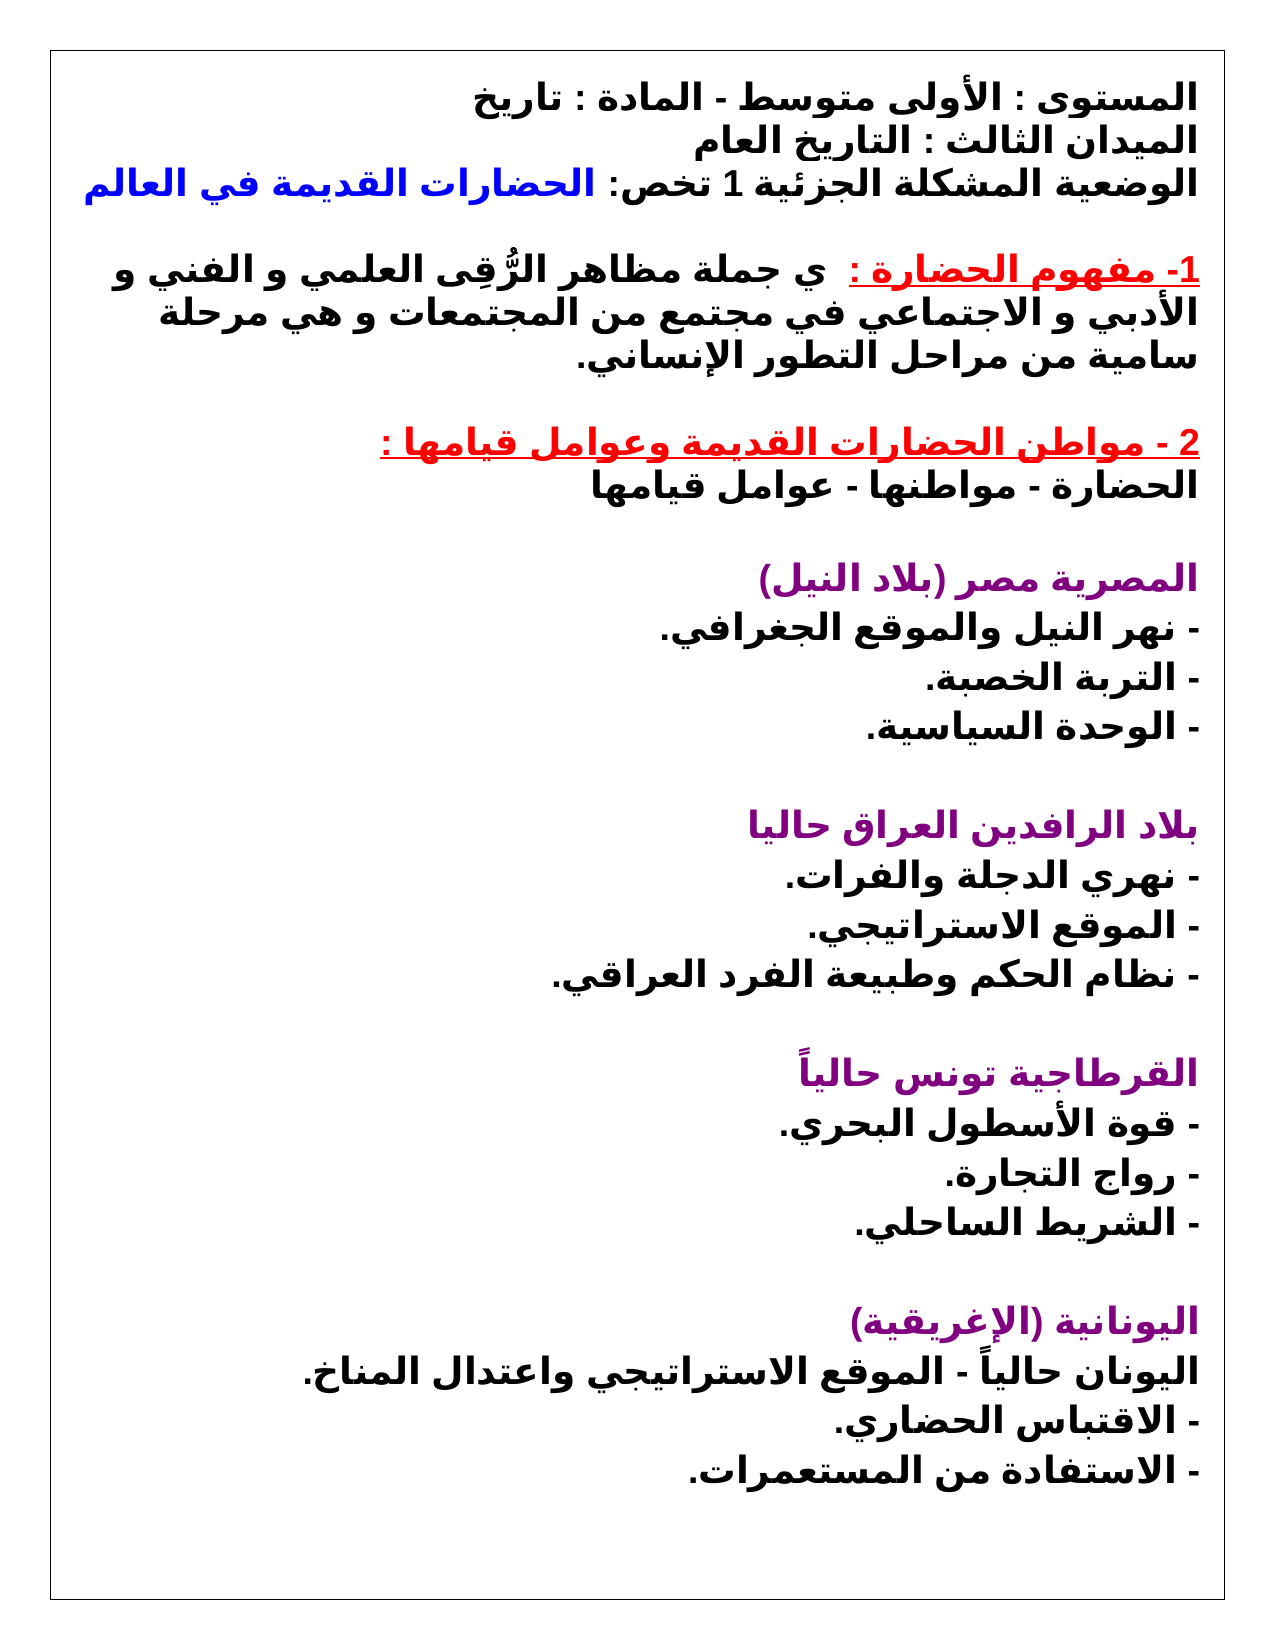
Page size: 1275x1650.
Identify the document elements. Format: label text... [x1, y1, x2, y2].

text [75, 506, 1200, 1541]
text المستوى : الأولى متوسط - المادة : تاريخ الميدان الثالث : التاريخ العام الوضعية المشكلة الجزئية 1 تخص: الحضارات القديمة في العالم 1- مفهوم الحضارة : ي جملة مظاهر الرُّقِى العلمي و الفني و الأدبي و الاجتماعي في مجتمع من المجتمعات و هي مرحلة سامية من مراحل التطور الإنساني. 2 - مواطن الحضارات القديمة وعوامل قيامها : الحضارة - مواطنها - عوامل قيامها [75, 75, 1200, 506]
